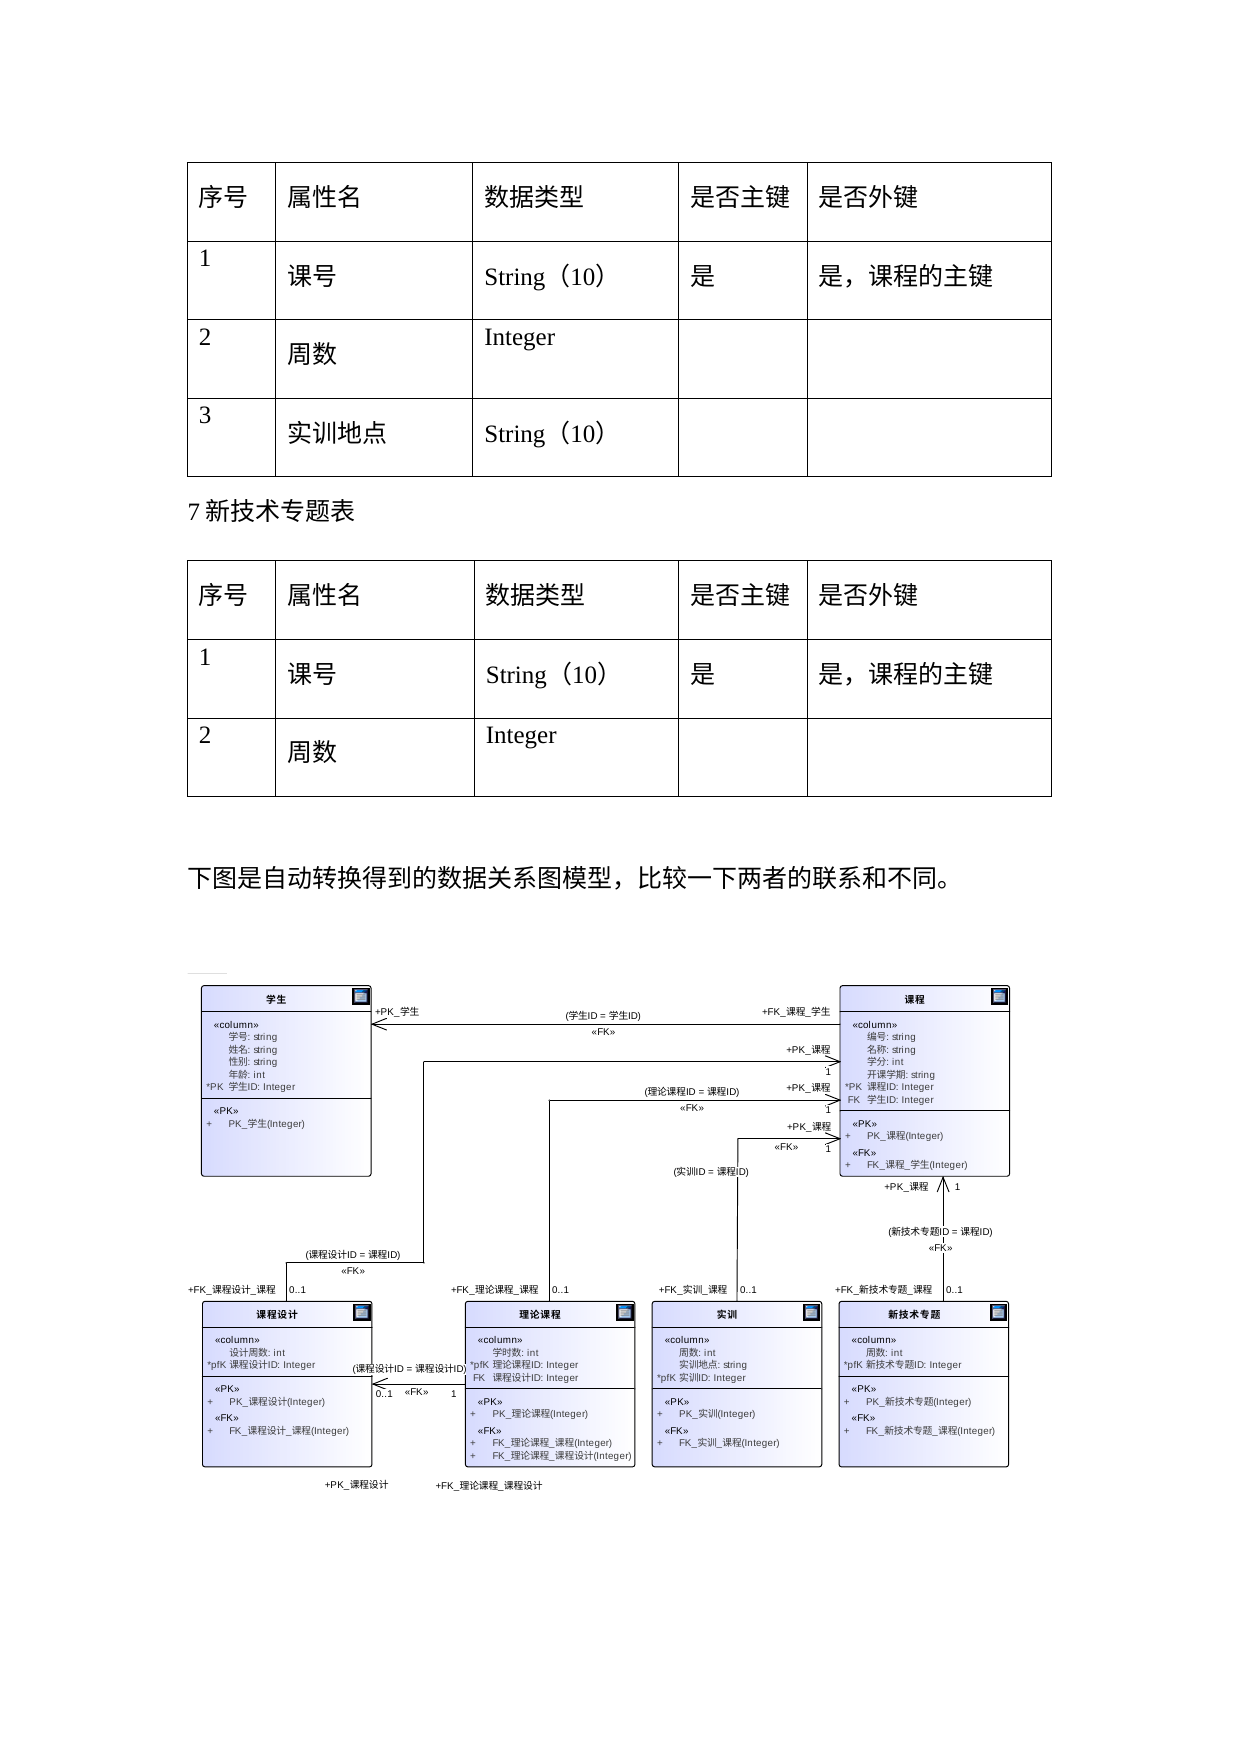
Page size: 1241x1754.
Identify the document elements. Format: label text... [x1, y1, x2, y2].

table_cell 周数 [276, 320, 472, 398]
table_cell [679, 399, 807, 476]
table_header 是否外键 [808, 163, 1051, 241]
table_cell 2 [188, 320, 275, 398]
table_header 序号 [188, 163, 275, 241]
table_cell String（10） [475, 640, 678, 717]
table_cell 是 [679, 242, 807, 319]
table_cell 是，课程的主键 [808, 640, 1051, 717]
table_cell 1 [188, 640, 275, 717]
table_cell 实训地点 [276, 399, 472, 476]
table_cell [808, 399, 1051, 476]
table_cell 3 [188, 399, 275, 476]
table_cell [808, 719, 1051, 796]
table_header 序号 [188, 561, 275, 639]
table_cell Integer [475, 719, 678, 796]
table_header 是否主键 [679, 163, 807, 241]
table_header 数据类型 [473, 163, 678, 241]
table_cell String（10） [473, 399, 678, 476]
table_header 是否外键 [808, 561, 1051, 639]
table_cell 课号 [276, 242, 472, 319]
table_header 数据类型 [475, 561, 678, 639]
table_cell [679, 320, 807, 398]
table_cell 课号 [276, 640, 474, 717]
table_cell 2 [188, 719, 275, 796]
table_cell String（10） [473, 242, 678, 319]
table_cell 周数 [276, 719, 474, 796]
text 下图是自动转换得到的数据关系图模型，比较一下两者的联系和不同。 [187, 844, 1053, 909]
table_cell Integer [473, 320, 678, 398]
table_cell [679, 719, 807, 796]
table_cell 是 [679, 640, 807, 717]
table_header 是否主键 [679, 561, 807, 639]
table_cell [808, 320, 1051, 398]
text 7新技术专题表 [187, 477, 1053, 542]
table_cell 是，课程的主键 [808, 242, 1051, 319]
table_header 属性名 [276, 561, 474, 639]
table_cell 1 [188, 242, 275, 319]
table_header 属性名 [276, 163, 472, 241]
